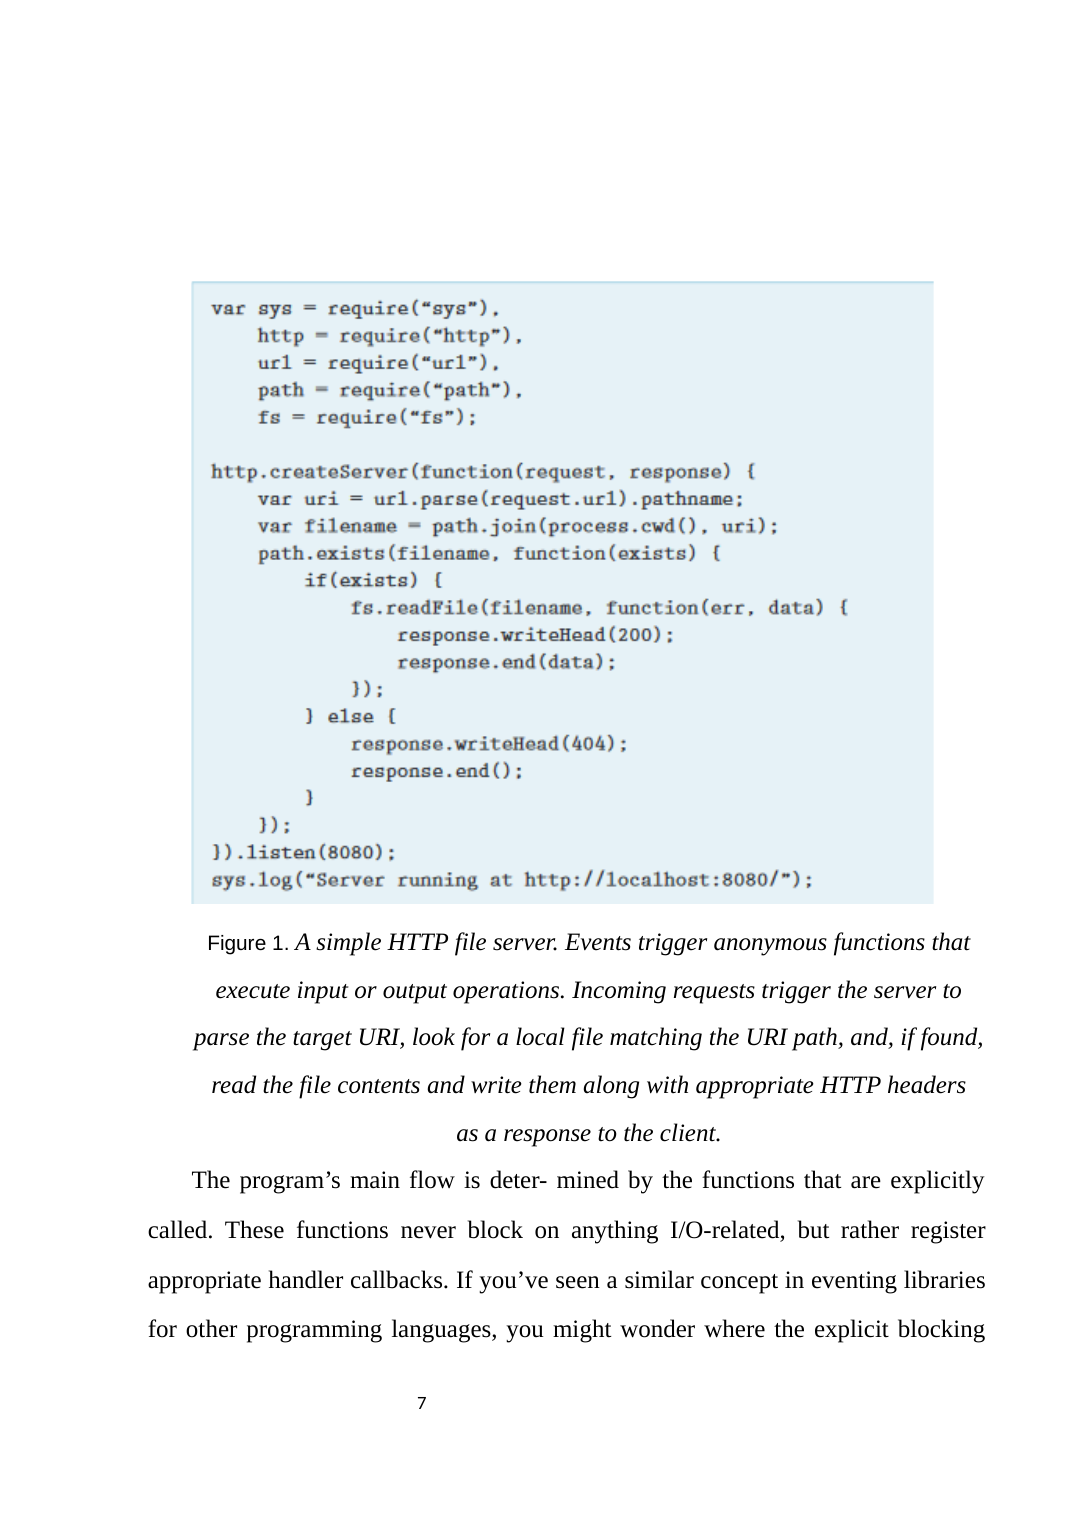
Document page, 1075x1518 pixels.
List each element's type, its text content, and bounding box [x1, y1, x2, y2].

text Figure 1. A simple HTTP file server. Events trigger anonymous functions that [148, 925, 986, 958]
text parse the target URI, look for a local file matching the URI path, and, if found, [148, 1020, 986, 1053]
text execute input or output operations. Incoming requests trigger the server to [148, 973, 986, 1006]
text as a response to the client. [148, 1115, 986, 1149]
picture [191, 280, 934, 904]
text read the file contents and write them along with appropriate HTTP headers [148, 1068, 986, 1101]
